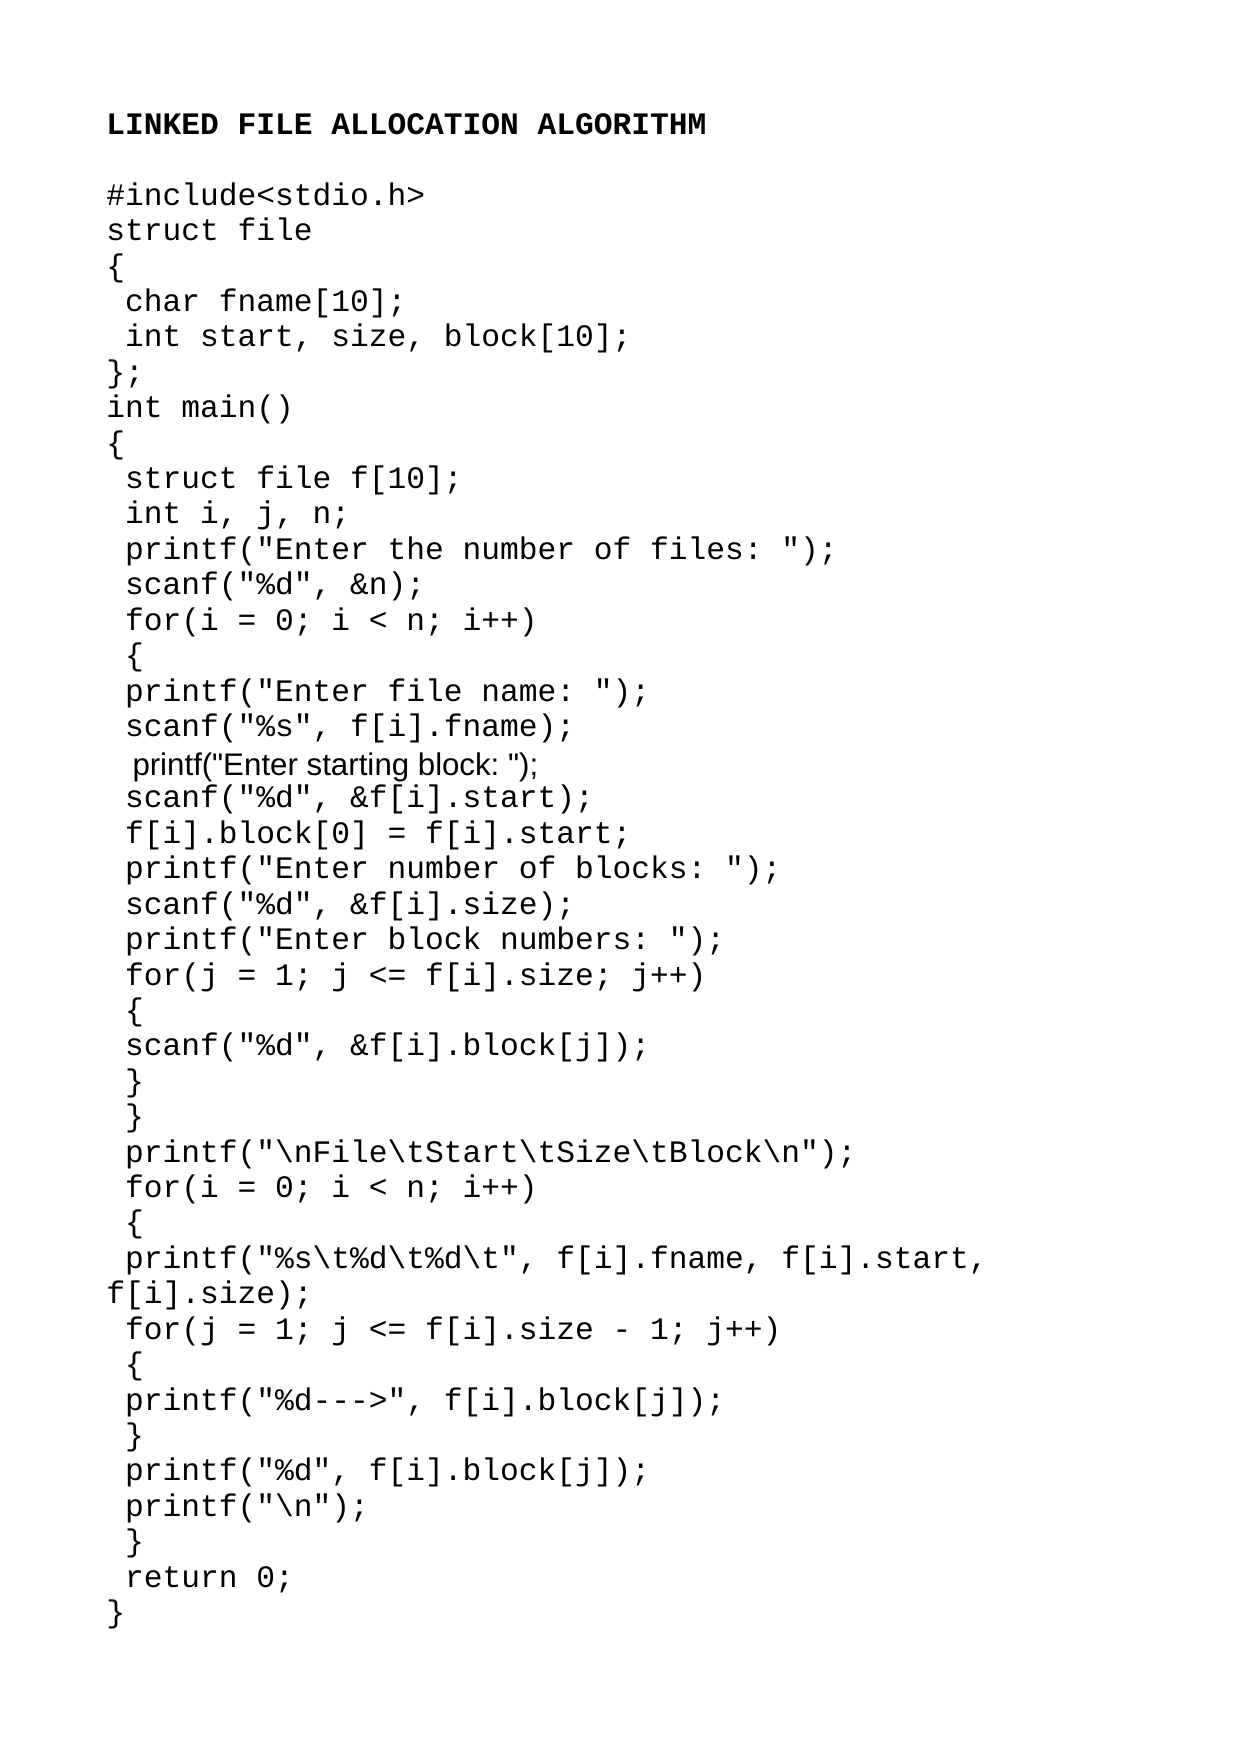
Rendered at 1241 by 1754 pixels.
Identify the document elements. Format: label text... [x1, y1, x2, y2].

text printf("Enter file name: "); [106, 675, 1065, 710]
text scanf("%s", f[i].fname); [106, 710, 1065, 746]
text } [106, 1065, 1065, 1101]
text } [106, 1526, 1065, 1561]
text for(i = 0; i < n; i++) [106, 604, 1065, 639]
text for(j = 1; j <= f[i].size - 1; j++) [106, 1313, 1065, 1348]
text int start, size, block[10]; [106, 321, 1065, 356]
text } [106, 1101, 1065, 1136]
text int main() [106, 392, 1065, 427]
text } [106, 1596, 1065, 1632]
text for(i = 0; i < n; i++) [106, 1171, 1065, 1207]
text { [106, 250, 1065, 285]
text int i, j, n; [106, 498, 1065, 533]
text }; [106, 356, 1065, 392]
text printf("Enter the number of files: "); [106, 533, 1065, 569]
text for(j = 1; j <= f[i].size; j++) [106, 959, 1065, 994]
text { [106, 994, 1065, 1030]
text scanf("%d", &n); [106, 569, 1065, 604]
text struct file [106, 214, 1065, 250]
text struct file f[10]; [106, 462, 1065, 498]
text { [106, 427, 1065, 462]
text LINKED FILE ALLOCATION ALGORITHM [106, 108, 1065, 144]
text f[i].block[0] = f[i].start; [106, 817, 1065, 853]
text printf("\nFile\tStart\tSize\tBlock\n"); [106, 1136, 1065, 1171]
text printf("%s\t%d\t%d\t", f[i].fname, f[i].start, f[i].size); [106, 1242, 1065, 1313]
text { [106, 1348, 1065, 1384]
text return 0; [106, 1561, 1065, 1596]
text scanf("%d", &f[i].size); [106, 888, 1065, 923]
text scanf("%d", &f[i].start); [106, 782, 1065, 817]
text scanf("%d", &f[i].block[j]); [106, 1030, 1065, 1065]
text printf("%d--->", f[i].block[j]); [106, 1384, 1065, 1419]
text { [106, 639, 1065, 675]
text #include<stdio.h> [106, 179, 1065, 214]
text printf("Enter block numbers: "); [106, 923, 1065, 959]
text } [106, 1419, 1065, 1455]
text char fname[10]; [106, 285, 1065, 321]
text printf("Enter number of blocks: "); [106, 853, 1065, 888]
text printf("%d", f[i].block[j]); [106, 1455, 1065, 1490]
text printf("\n"); [106, 1490, 1065, 1526]
text { [106, 1207, 1065, 1242]
